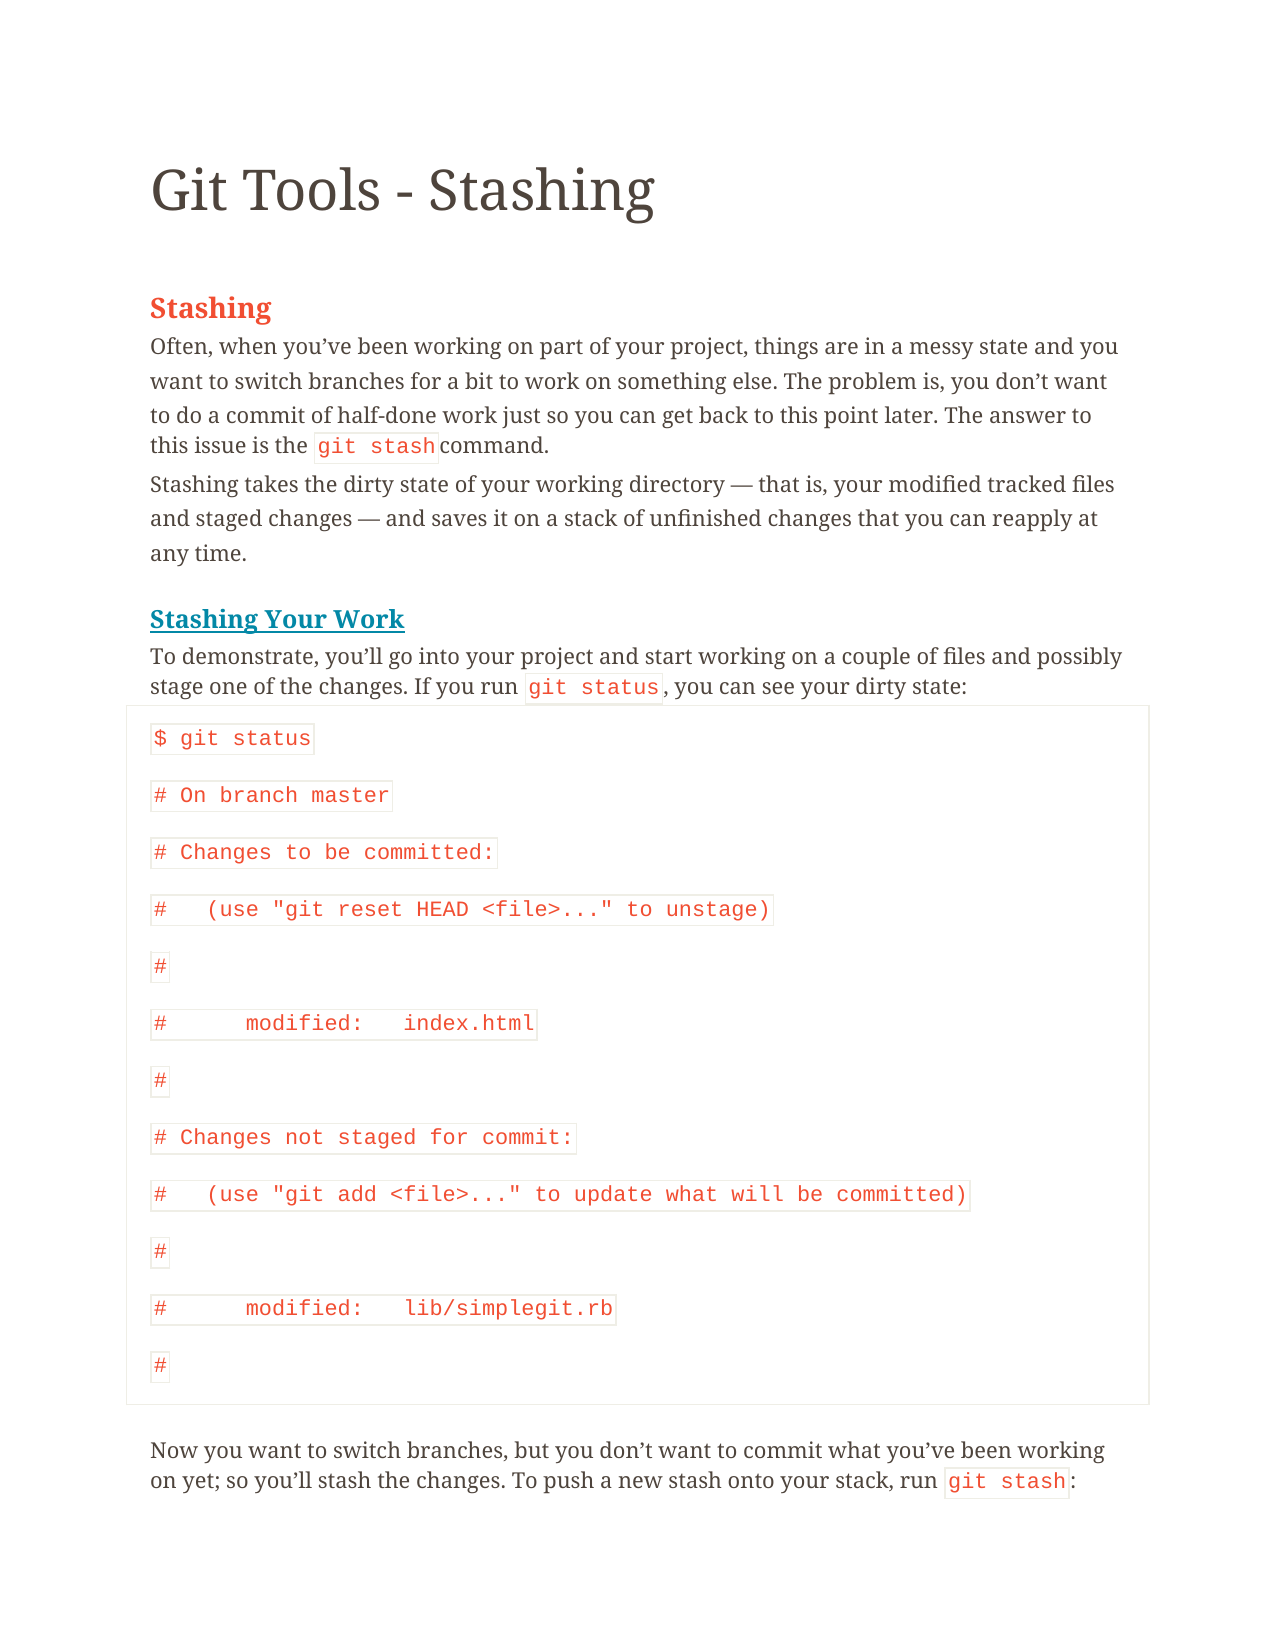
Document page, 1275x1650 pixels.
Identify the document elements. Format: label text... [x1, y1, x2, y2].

text # Changes not staged for commit: [127, 1104, 1148, 1155]
text Stashing Your Work [150, 584, 1125, 636]
text # On branch master [127, 762, 1148, 812]
text # [127, 1047, 1148, 1098]
text To demonstrate, you’ll go into your project and start working on a couple of files and possibly stage one of the changes. If you run git status, you can see your dirty state: [150, 636, 1125, 705]
text # [127, 1333, 1148, 1404]
text # (use "git add <file>..." to update what will be committed) [127, 1161, 1148, 1212]
text Stashing [150, 258, 1125, 327]
text $ git status [127, 706, 1148, 755]
text Now you want to switch branches, but you don’t want to commit what you’ve been working on yet; so you’ll stash the changes. To push a new stash onto your stack, run git stash: [150, 1430, 1125, 1499]
text # modified: index.html [127, 990, 1148, 1041]
text Stashing takes the dirty state of your working directory — that is, your modified tracked files and staged changes — and saves it on a stack of unfinished changes that you can reapply at any time. [150, 464, 1125, 567]
text # [127, 1218, 1148, 1269]
text Git Tools - Stashing [150, 150, 1125, 227]
text Often, when you’ve been working on part of your project, things are in a messy state and you want to switch branches for a bit to work on something else. The problem is, you don’t want to do a commit of half-done work just so you can get back to this point later. The answer to this issue is the git stashcommand. [150, 327, 1125, 464]
text # (use "git reset HEAD <file>..." to unstage) [127, 876, 1148, 926]
text # [127, 933, 1148, 983]
text # modified: lib/simplegit.rb [127, 1276, 1148, 1326]
text # Changes to be committed: [127, 819, 1148, 869]
